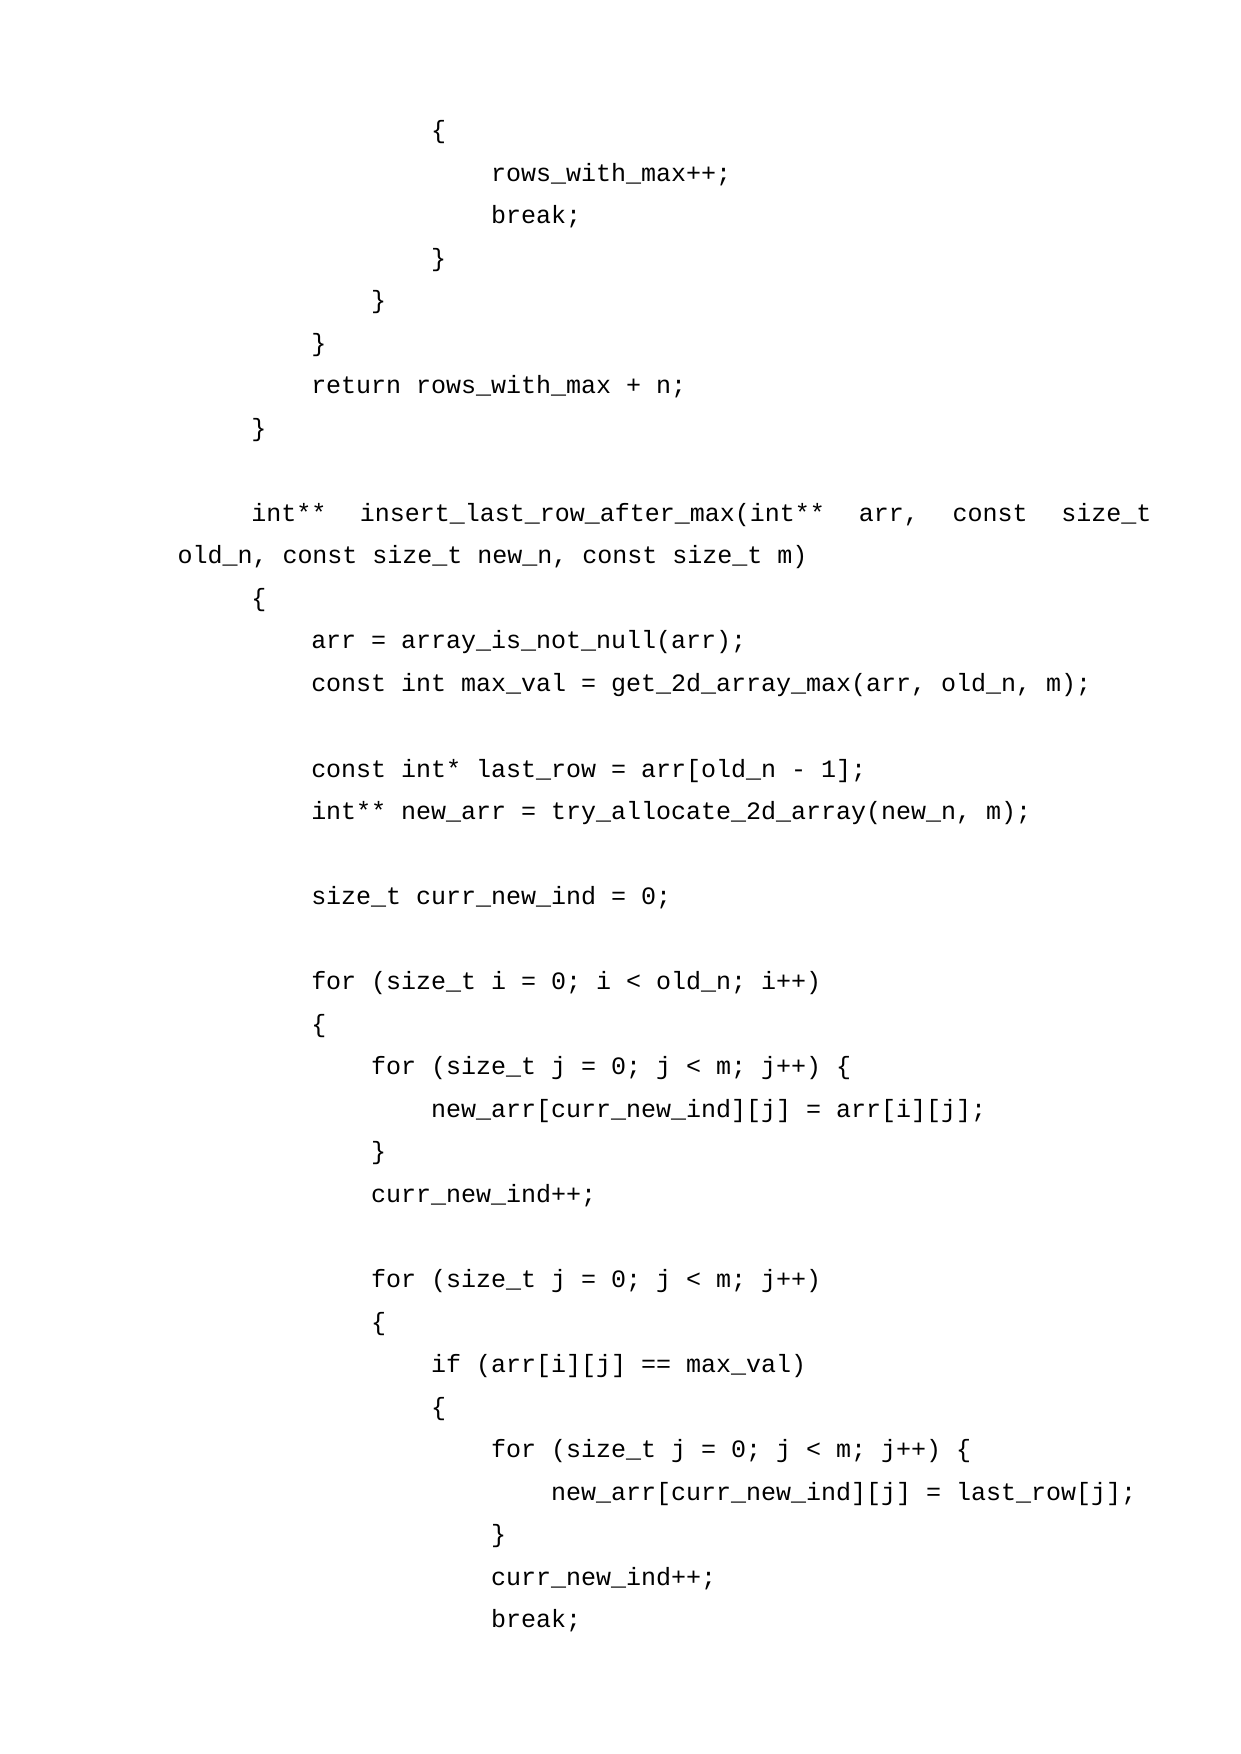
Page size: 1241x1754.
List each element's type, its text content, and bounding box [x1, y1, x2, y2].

text { [177, 586, 1152, 614]
text break; [177, 203, 1152, 231]
text arr = array_is_not_null(arr); [177, 628, 1152, 656]
text { [177, 1394, 1152, 1423]
text size_t curr_new_ind = 0; [177, 884, 1152, 912]
text for (size_t j = 0; j < m; j++) { [177, 1437, 1152, 1465]
text return rows_with_max + n; [177, 373, 1152, 401]
text for (size_t j = 0; j < m; j++) [177, 1267, 1152, 1295]
text } [177, 246, 1152, 274]
text int** insert_last_row_after_max(int** arr, const size_t old_n, const size_t new_n, const size_t m) [177, 501, 1152, 571]
text for (size_t i = 0; i < old_n; i++) [177, 969, 1152, 997]
text { [177, 1011, 1152, 1039]
text rows_with_max++; [177, 161, 1152, 189]
text { [177, 1309, 1152, 1338]
text const int* last_row = arr[old_n - 1]; [177, 756, 1152, 784]
text curr_new_ind++; [177, 1564, 1152, 1593]
text } [177, 1522, 1152, 1550]
text new_arr[curr_new_ind][j] = last_row[j]; [177, 1479, 1152, 1508]
text int** new_arr = try_allocate_2d_array(new_n, m); [177, 799, 1152, 827]
text } [177, 416, 1152, 444]
text const int max_val = get_2d_array_max(arr, old_n, m); [177, 671, 1152, 699]
text break; [177, 1607, 1152, 1635]
text if (arr[i][j] == max_val) [177, 1352, 1152, 1380]
text } [177, 1139, 1152, 1167]
text new_arr[curr_new_ind][j] = arr[i][j]; [177, 1096, 1152, 1124]
text curr_new_ind++; [177, 1181, 1152, 1209]
text for (size_t j = 0; j < m; j++) { [177, 1054, 1152, 1082]
text } [177, 288, 1152, 316]
text { [177, 118, 1152, 146]
text } [177, 331, 1152, 359]
